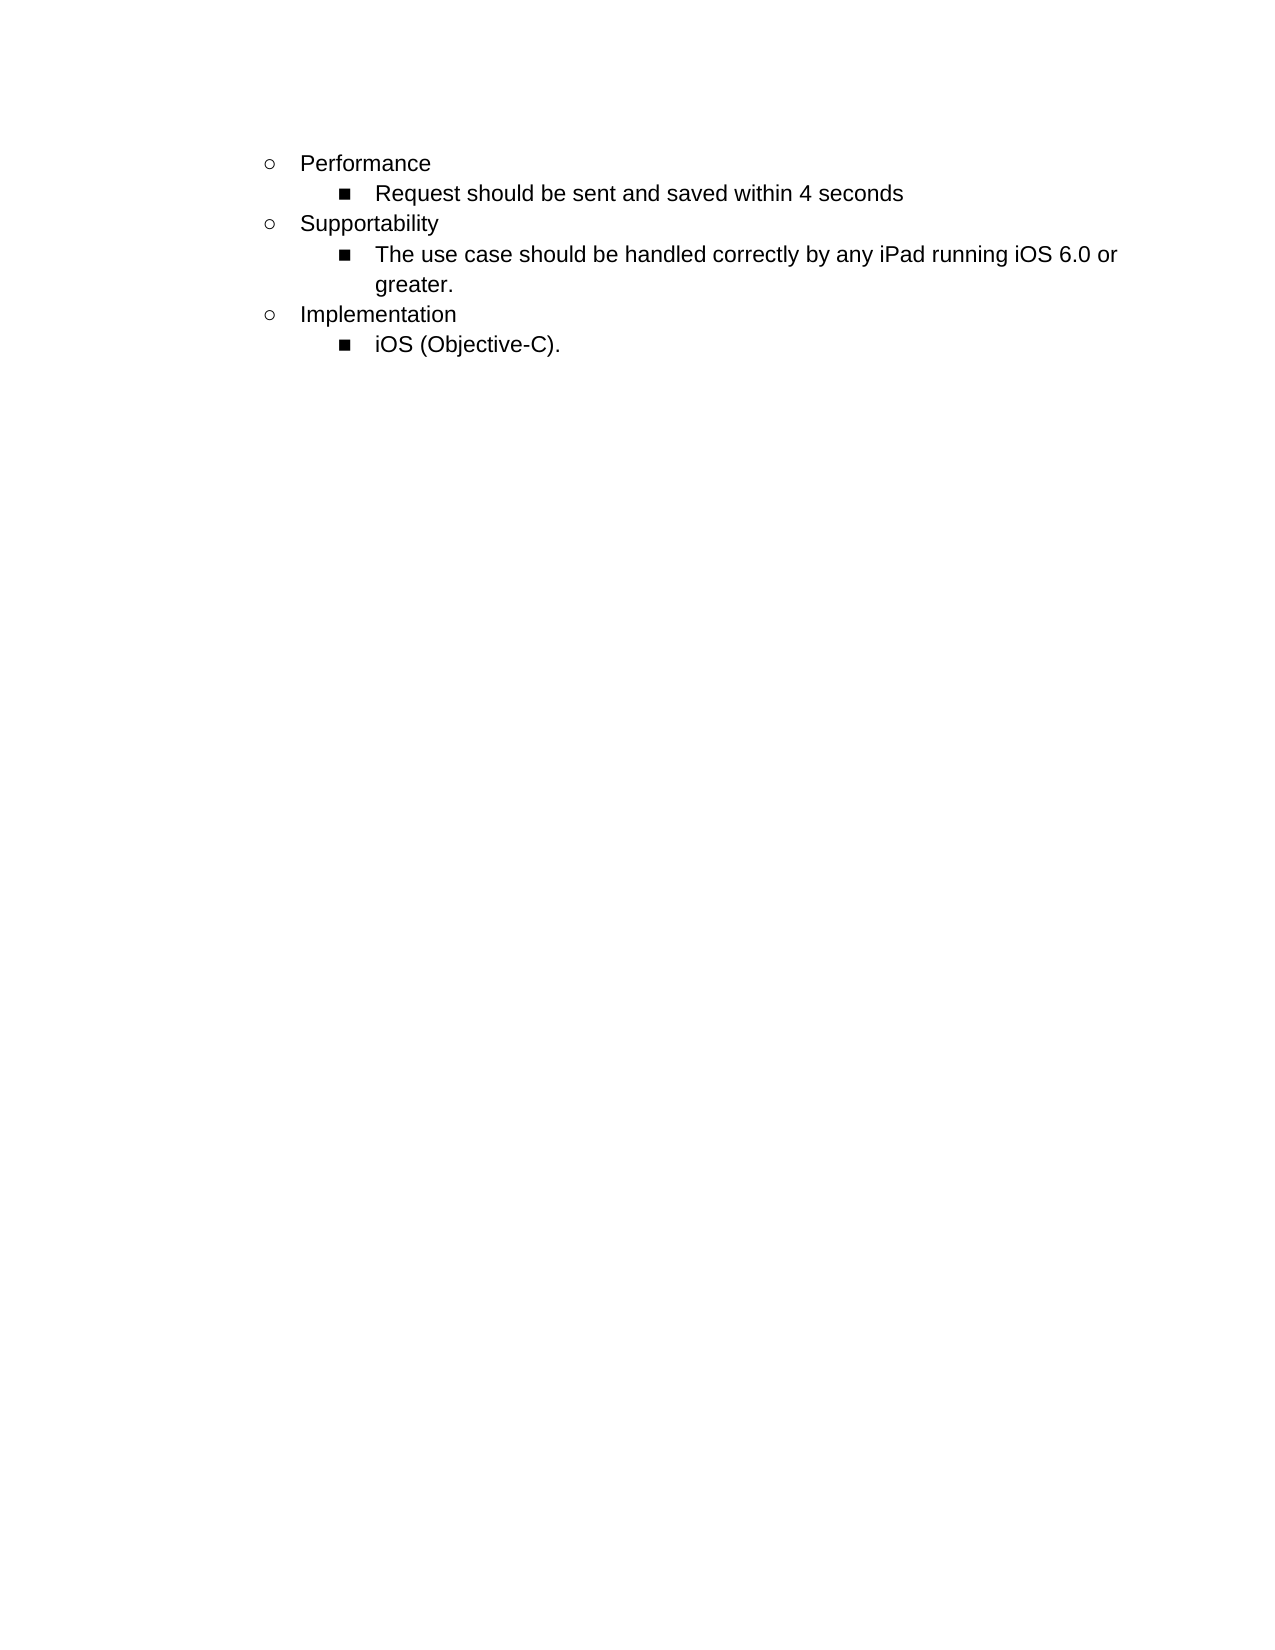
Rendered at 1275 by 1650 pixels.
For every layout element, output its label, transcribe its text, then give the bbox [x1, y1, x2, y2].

list The use case should be handled correctly by any iPad running iOS 6.0 or greater. [338, 241, 1125, 297]
list Implementation [263, 301, 1125, 327]
list Performance [263, 150, 1125, 176]
list iOS (Objective-C). [338, 331, 1125, 358]
list Supportability [263, 210, 1125, 237]
list Request should be sent and saved within 4 seconds [338, 180, 1125, 207]
